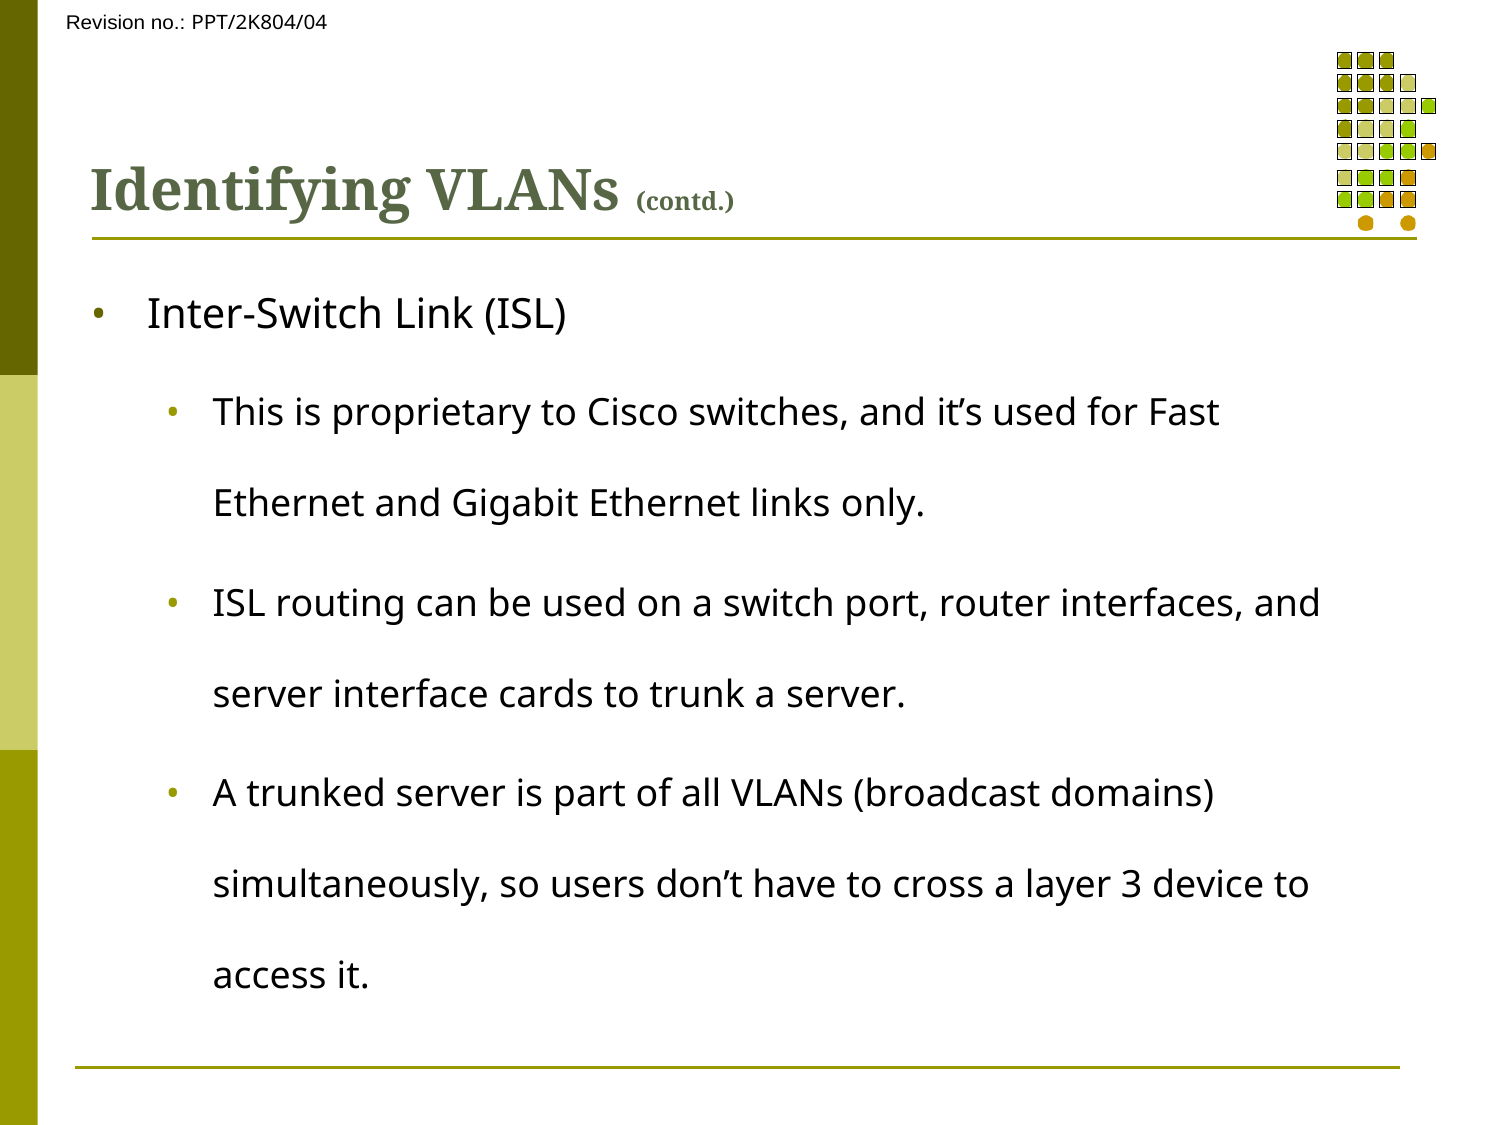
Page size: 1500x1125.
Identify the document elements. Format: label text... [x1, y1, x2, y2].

list ISL routing can be used on a switch port, router interfaces, and server interface cards to trunk a server. [166, 577, 1336, 718]
list This is proprietary to Cisco switches, and it’s used for Fast Ethernet and Gigabit Ethernet links only. [166, 385, 1314, 527]
list A trunked server is part of all VLANs (broadcast domains) simultaneously, so users don’t have to cross a layer 3 device to access it. [166, 766, 1365, 999]
picture [1400, 215, 1416, 231]
text Identifying VLANs (contd.) [91, 50, 1487, 223]
picture [1357, 215, 1374, 231]
subtitle Inter-Switch Link (ISL) [91, 284, 1487, 341]
text Revision no.: PPT/2K804/04 [66, 8, 1487, 35]
